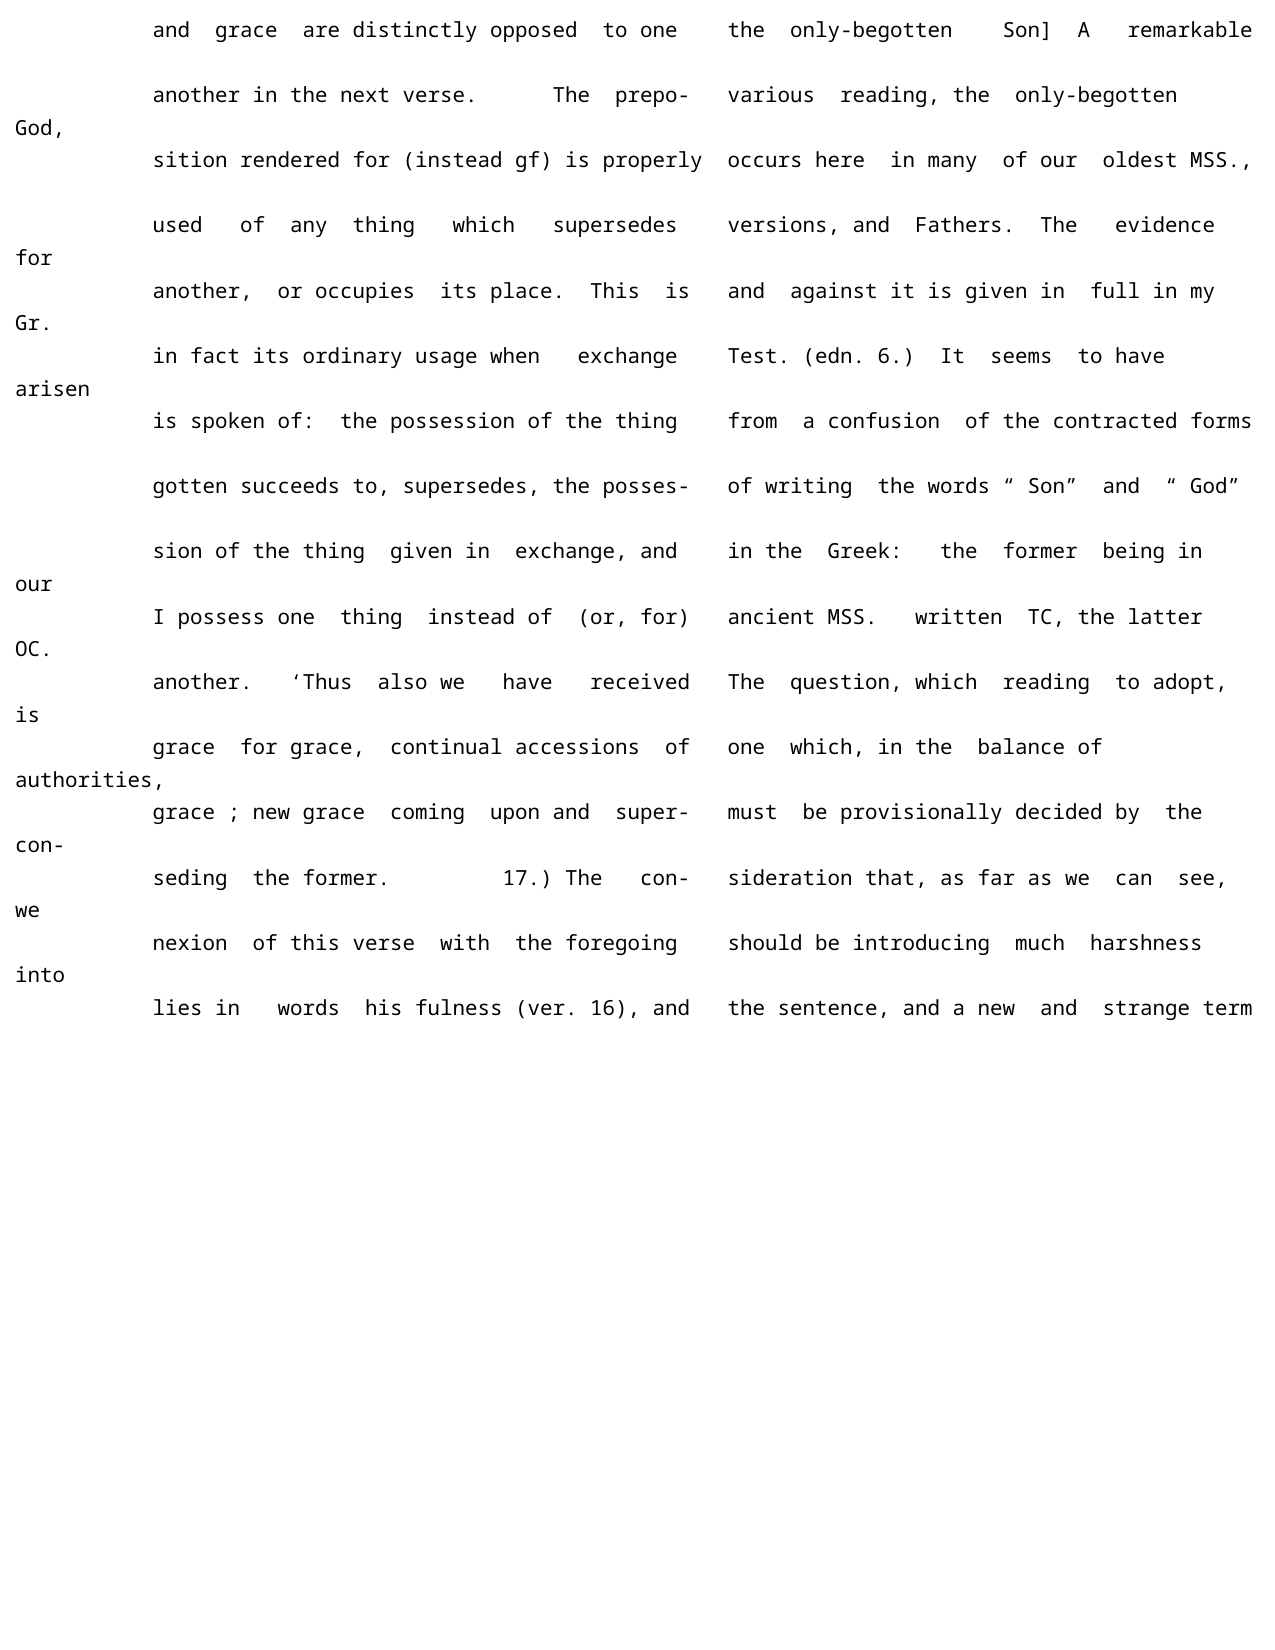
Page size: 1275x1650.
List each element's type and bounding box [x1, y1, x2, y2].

text [15, 15, 1260, 1149]
